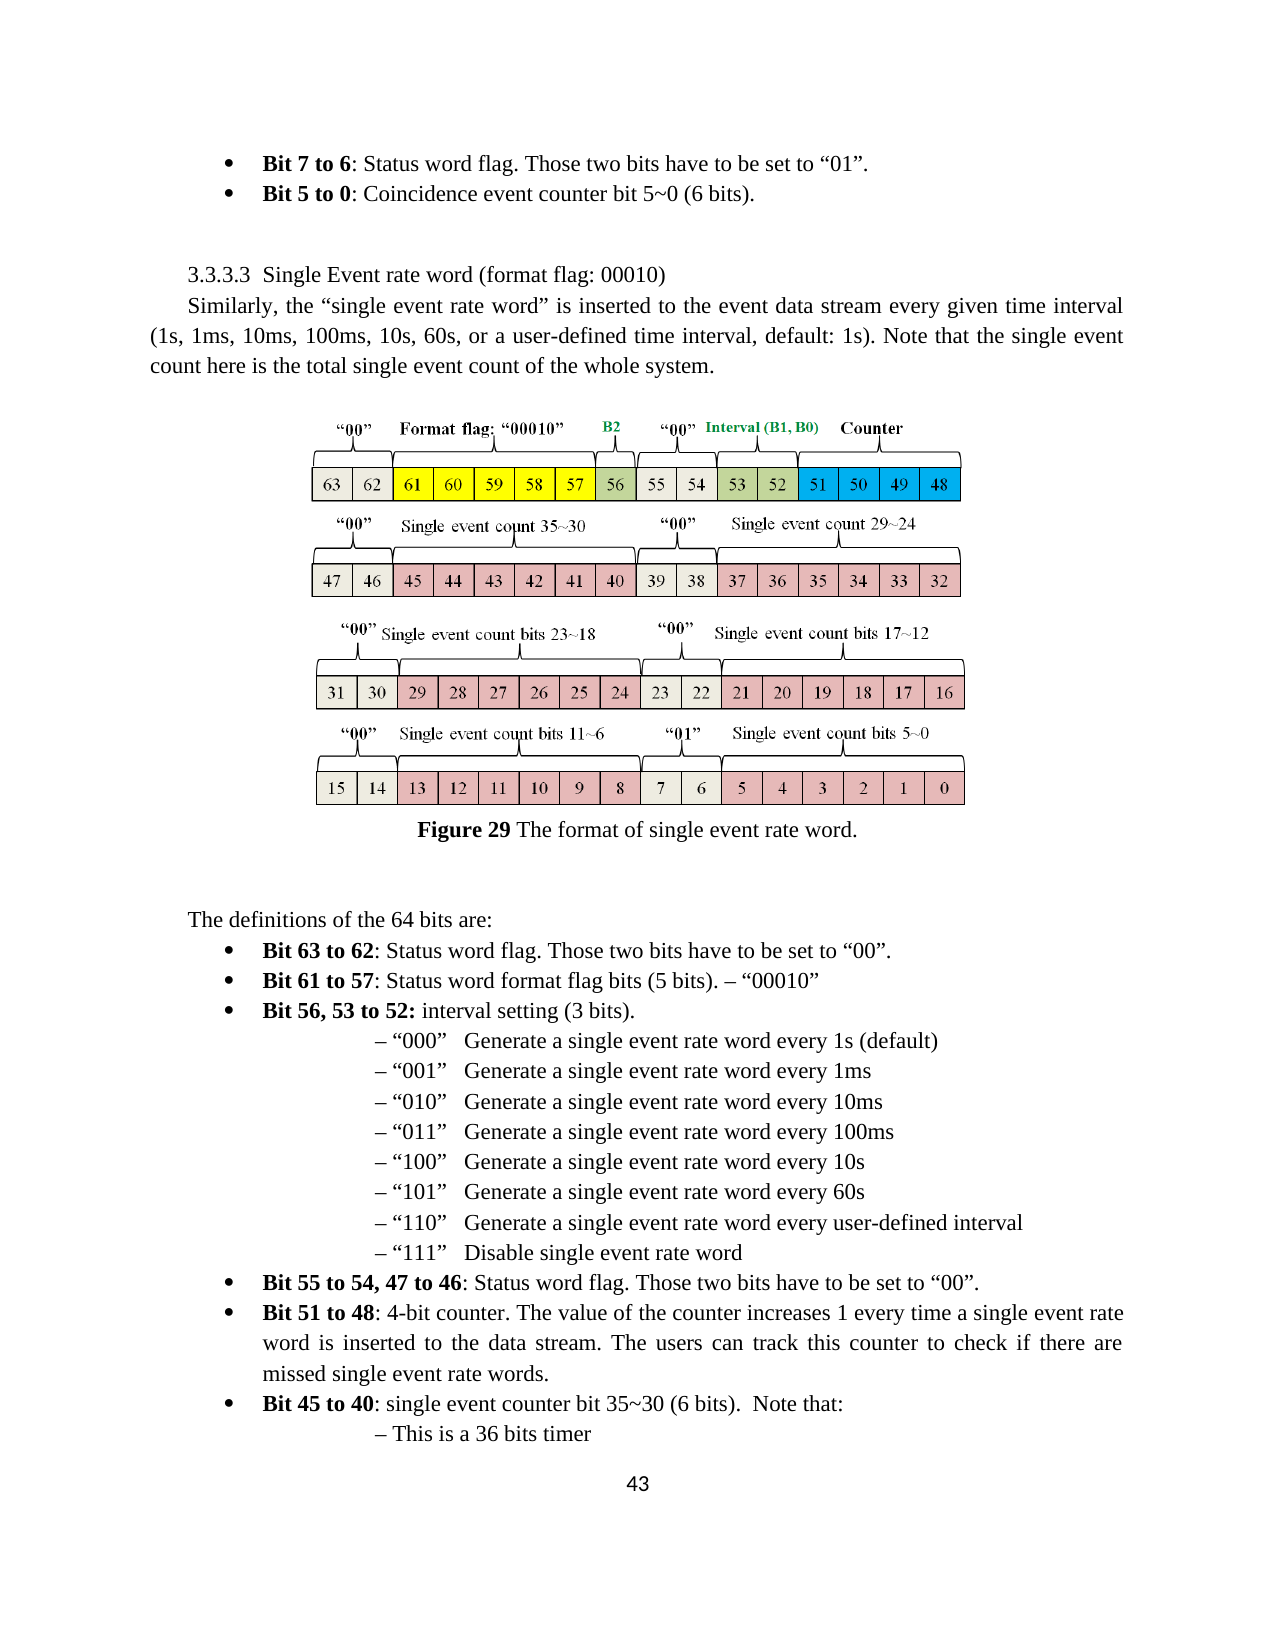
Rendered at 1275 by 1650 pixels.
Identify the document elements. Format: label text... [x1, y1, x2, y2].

text Similarly, the “single event rate word” is inserted to the event data stream every given time interval (1s, 1ms, 10ms, 100ms, 10s, 60s, or a user-defined time interval, default: 1s). Note that the single event count here is the total single event count of the whole system. [150, 292, 1125, 378]
list Bit 56, 53 to 52: interval setting (3 bits). [225, 997, 1125, 1023]
list Bit 5 to 0: Coincidence event counter bit 5~0 (6 bits). [225, 180, 1125, 207]
list – “111” Disable single event rate word [337, 1239, 1125, 1265]
list Bit 55 to 54, 47 to 46: Status word flag. Those two bits have to be set to “00”. [225, 1269, 1125, 1295]
list Bit 51 to 48: 4-bit counter. The value of the counter increases 1 every time a single event rate word is inserted to the data stream. The users can track this counter to check if there are missed single event rate words. [225, 1299, 1125, 1386]
picture [298, 412, 977, 812]
list – “011” Generate a single event rate word every 100ms [337, 1118, 1125, 1144]
subtitle Single Event rate word (format flag: 00010) [187, 261, 1125, 288]
list – “000” Generate a single event rate word every 1s (default) [337, 1027, 1125, 1054]
list Bit 45 to 40: single event counter bit 35~30 (6 bits). Note that: [225, 1390, 1125, 1416]
text Figure 29 The format of single event rate word. [150, 816, 1125, 842]
list Bit 61 to 57: Status word format flag bits (5 bits). – “00010” [225, 967, 1125, 993]
list – “001” Generate a single event rate word every 1ms [337, 1057, 1125, 1084]
list – “110” Generate a single event rate word every user-defined interval [337, 1208, 1125, 1235]
list – “010” Generate a single event rate word every 10ms [337, 1088, 1125, 1114]
list – “101” Generate a single event rate word every 60s [337, 1178, 1125, 1205]
list – This is a 36 bits timer [337, 1420, 1125, 1446]
list Bit 63 to 62: Status word flag. Those two bits have to be set to “00”. [225, 937, 1125, 963]
list Bit 7 to 6: Status word flag. Those two bits have to be set to “01”. [225, 150, 1125, 176]
list – “100” Generate a single event rate word every 10s [337, 1148, 1125, 1174]
text The definitions of the 64 bits are: [150, 906, 1125, 933]
